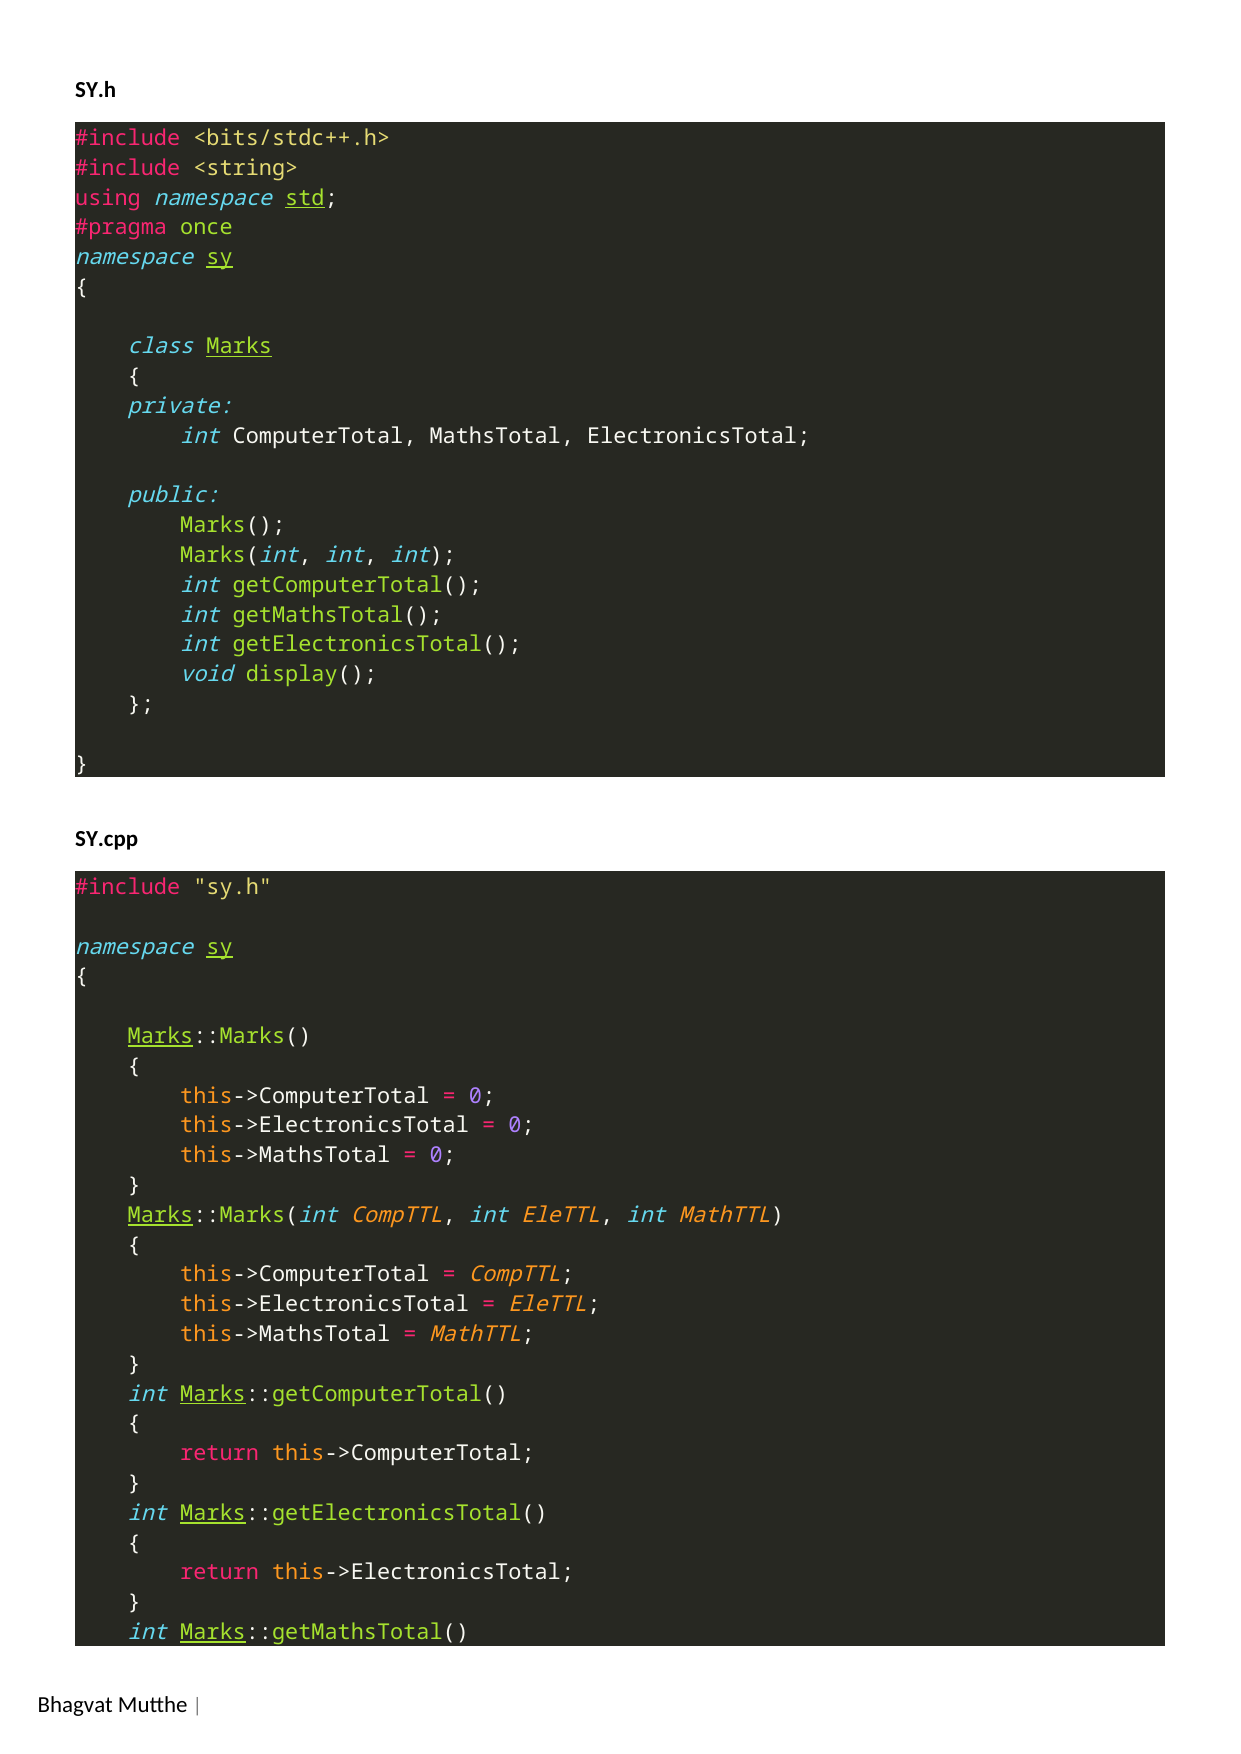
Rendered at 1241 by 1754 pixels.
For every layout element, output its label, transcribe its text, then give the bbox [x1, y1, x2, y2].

text #include <bits/stdc++.h> [75, 122, 1165, 152]
text int getElectronicsTotal(); [75, 628, 1165, 658]
text class Marks [75, 330, 1165, 360]
text } [75, 1348, 1165, 1377]
text { [75, 1526, 1165, 1556]
text } [75, 747, 1165, 777]
text { [75, 960, 1165, 990]
text } [75, 1169, 1165, 1199]
text this->ElectronicsTotal = 0; [75, 1109, 1165, 1139]
text #pragma once [75, 211, 1165, 241]
text } [75, 1467, 1165, 1497]
text this->ComputerTotal = CompTTL; [75, 1258, 1165, 1288]
text int getComputerTotal(); [75, 569, 1165, 598]
text }; [75, 688, 1165, 718]
text void display(); [75, 658, 1165, 688]
text public: [75, 479, 1165, 509]
text return this->ComputerTotal; [75, 1437, 1165, 1467]
text int Marks::getMathsTotal() [75, 1616, 1165, 1646]
text { [75, 271, 1165, 301]
text { [75, 1407, 1165, 1437]
text namespace sy [75, 931, 1165, 960]
text private: [75, 390, 1165, 420]
text int ComputerTotal, MathsTotal, ElectronicsTotal; [75, 420, 1165, 449]
text #include <string> [75, 152, 1165, 181]
text this->MathsTotal = 0; [75, 1139, 1165, 1169]
text using namespace std; [75, 181, 1165, 211]
text SY.h [75, 75, 1165, 103]
text return this->ElectronicsTotal; [75, 1556, 1165, 1586]
text int getMathsTotal(); [75, 598, 1165, 628]
text this->MathsTotal = MathTTL; [75, 1318, 1165, 1348]
text this->ComputerTotal = 0; [75, 1079, 1165, 1109]
text { [75, 360, 1165, 390]
text Marks(int, int, int); [75, 539, 1165, 569]
text this->ElectronicsTotal = EleTTL; [75, 1288, 1165, 1318]
text int Marks::getComputerTotal() [75, 1377, 1165, 1407]
text Marks(); [75, 509, 1165, 539]
text int Marks::getElectronicsTotal() [75, 1497, 1165, 1526]
text } [75, 1586, 1165, 1616]
text Marks::Marks() [75, 1020, 1165, 1050]
text #include "sy.h" [75, 871, 1165, 901]
text { [75, 1228, 1165, 1258]
text SY.cpp [75, 824, 1165, 852]
text namespace sy [75, 241, 1165, 271]
text { [75, 1050, 1165, 1079]
text Marks::Marks(int CompTTL, int EleTTL, int MathTTL) [75, 1199, 1165, 1228]
